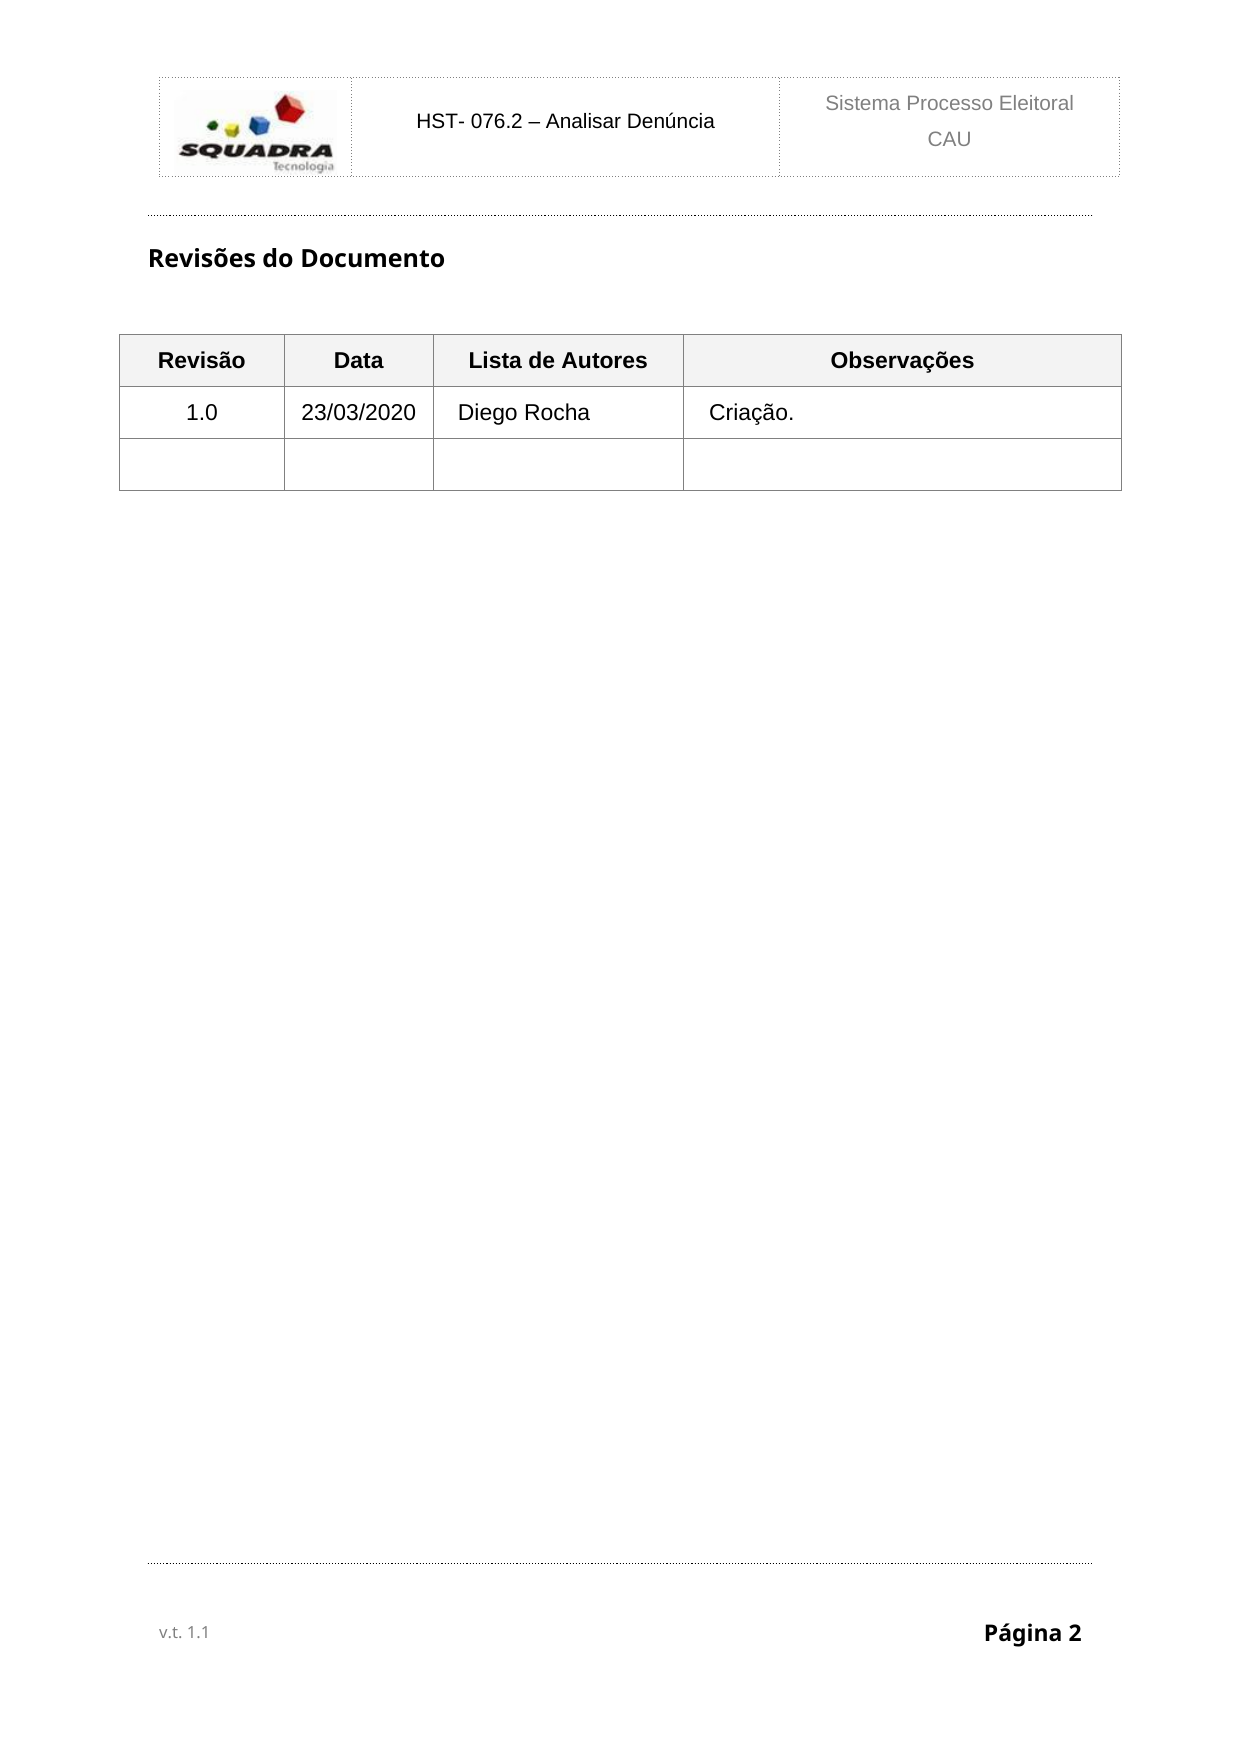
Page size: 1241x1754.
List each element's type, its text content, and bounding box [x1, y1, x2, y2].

table_cell 1.0 [120, 387, 284, 438]
text Revisões do Documento [148, 241, 1092, 275]
table_header Lista de Autores [434, 335, 683, 386]
table_cell 23/03/2020 [285, 387, 433, 438]
table_cell [684, 439, 1121, 489]
table_cell Criação. [684, 387, 1121, 438]
table_cell [120, 439, 284, 489]
table_cell [434, 439, 683, 489]
table_header Revisão [120, 335, 284, 386]
table_cell Diego Rocha [434, 387, 683, 438]
table_header Data [285, 335, 433, 386]
table_header Observações [684, 335, 1121, 386]
table_cell [285, 439, 433, 489]
picture [173, 90, 338, 176]
